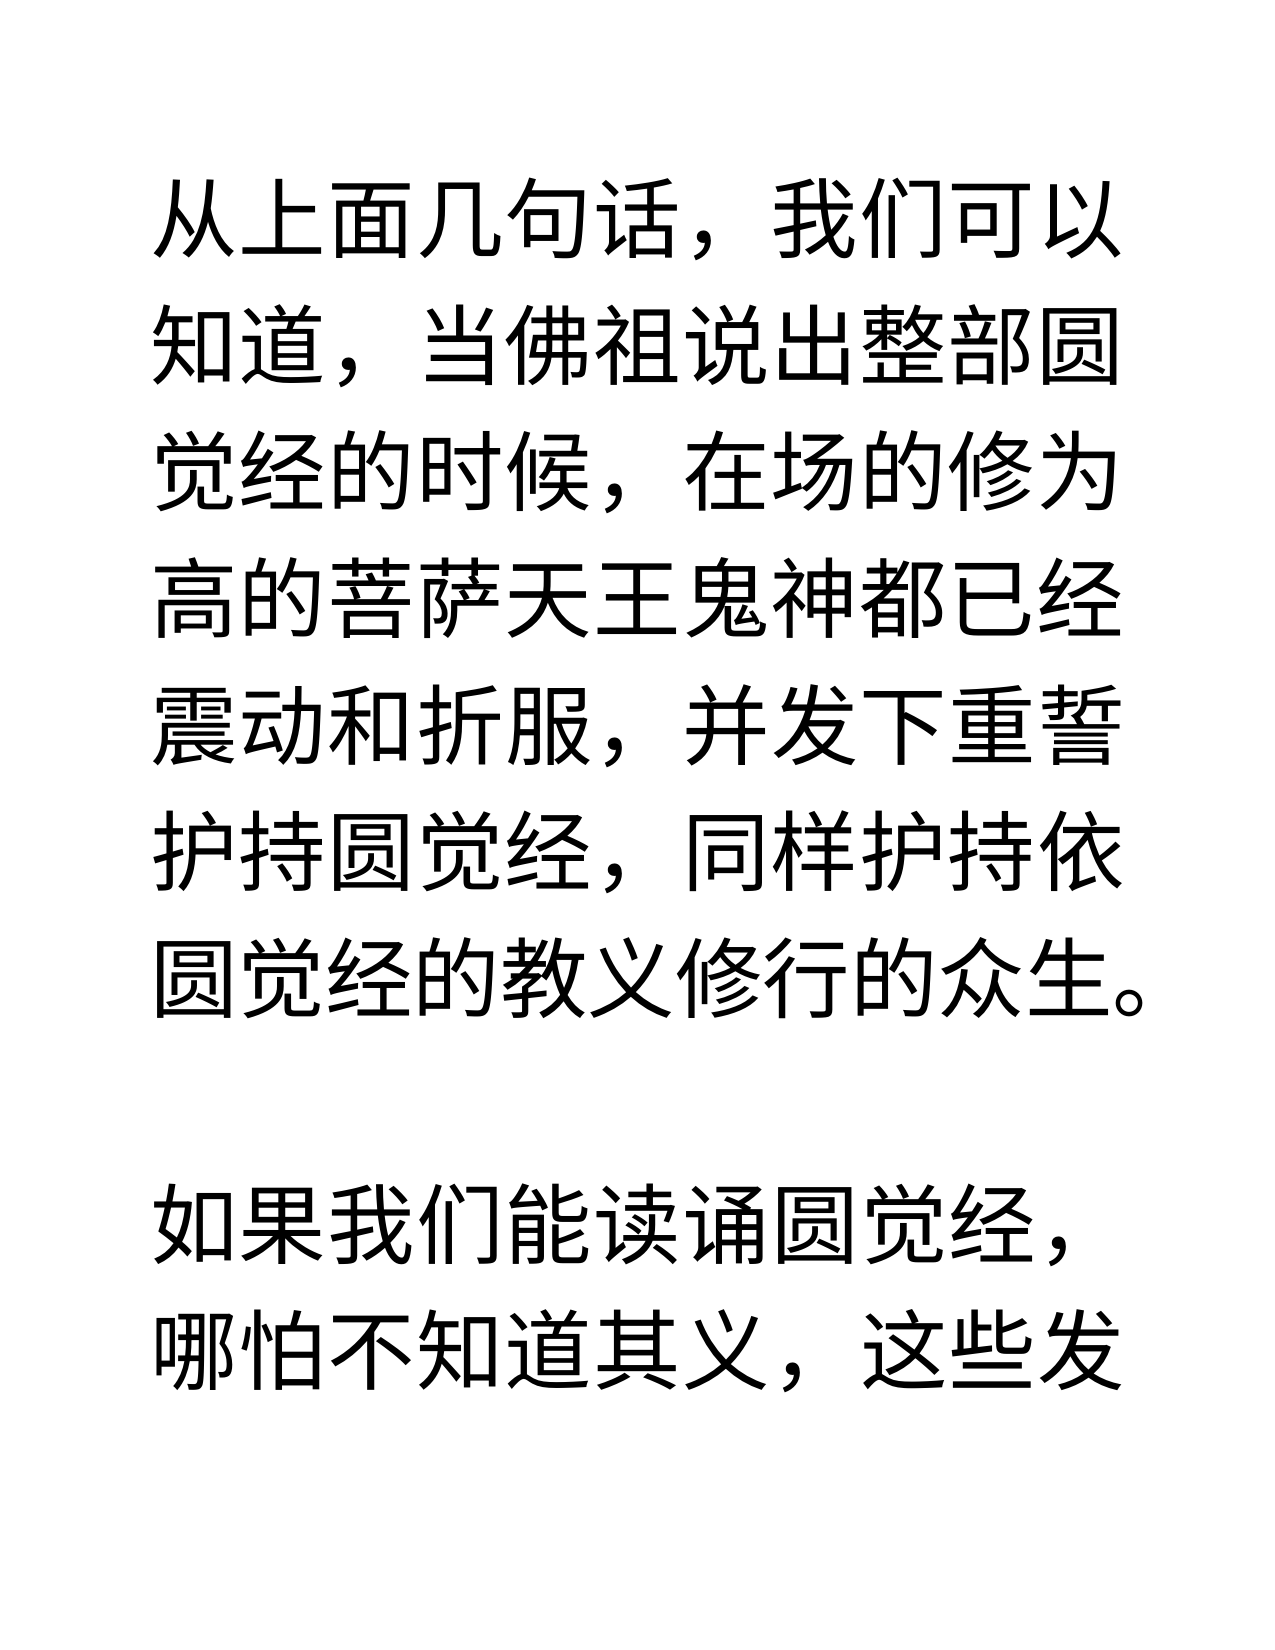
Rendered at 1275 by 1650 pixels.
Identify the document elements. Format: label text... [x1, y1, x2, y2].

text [150, 1156, 1125, 1409]
text 从上面几句话，我们可以知道，当佛祖说出整部圆觉经的时候，在场的修为高的菩萨天王鬼神都已经震动和折服，并发下重誓护持圆觉经，同样护持依圆觉经的教义修行的众生。 [150, 150, 1125, 1037]
